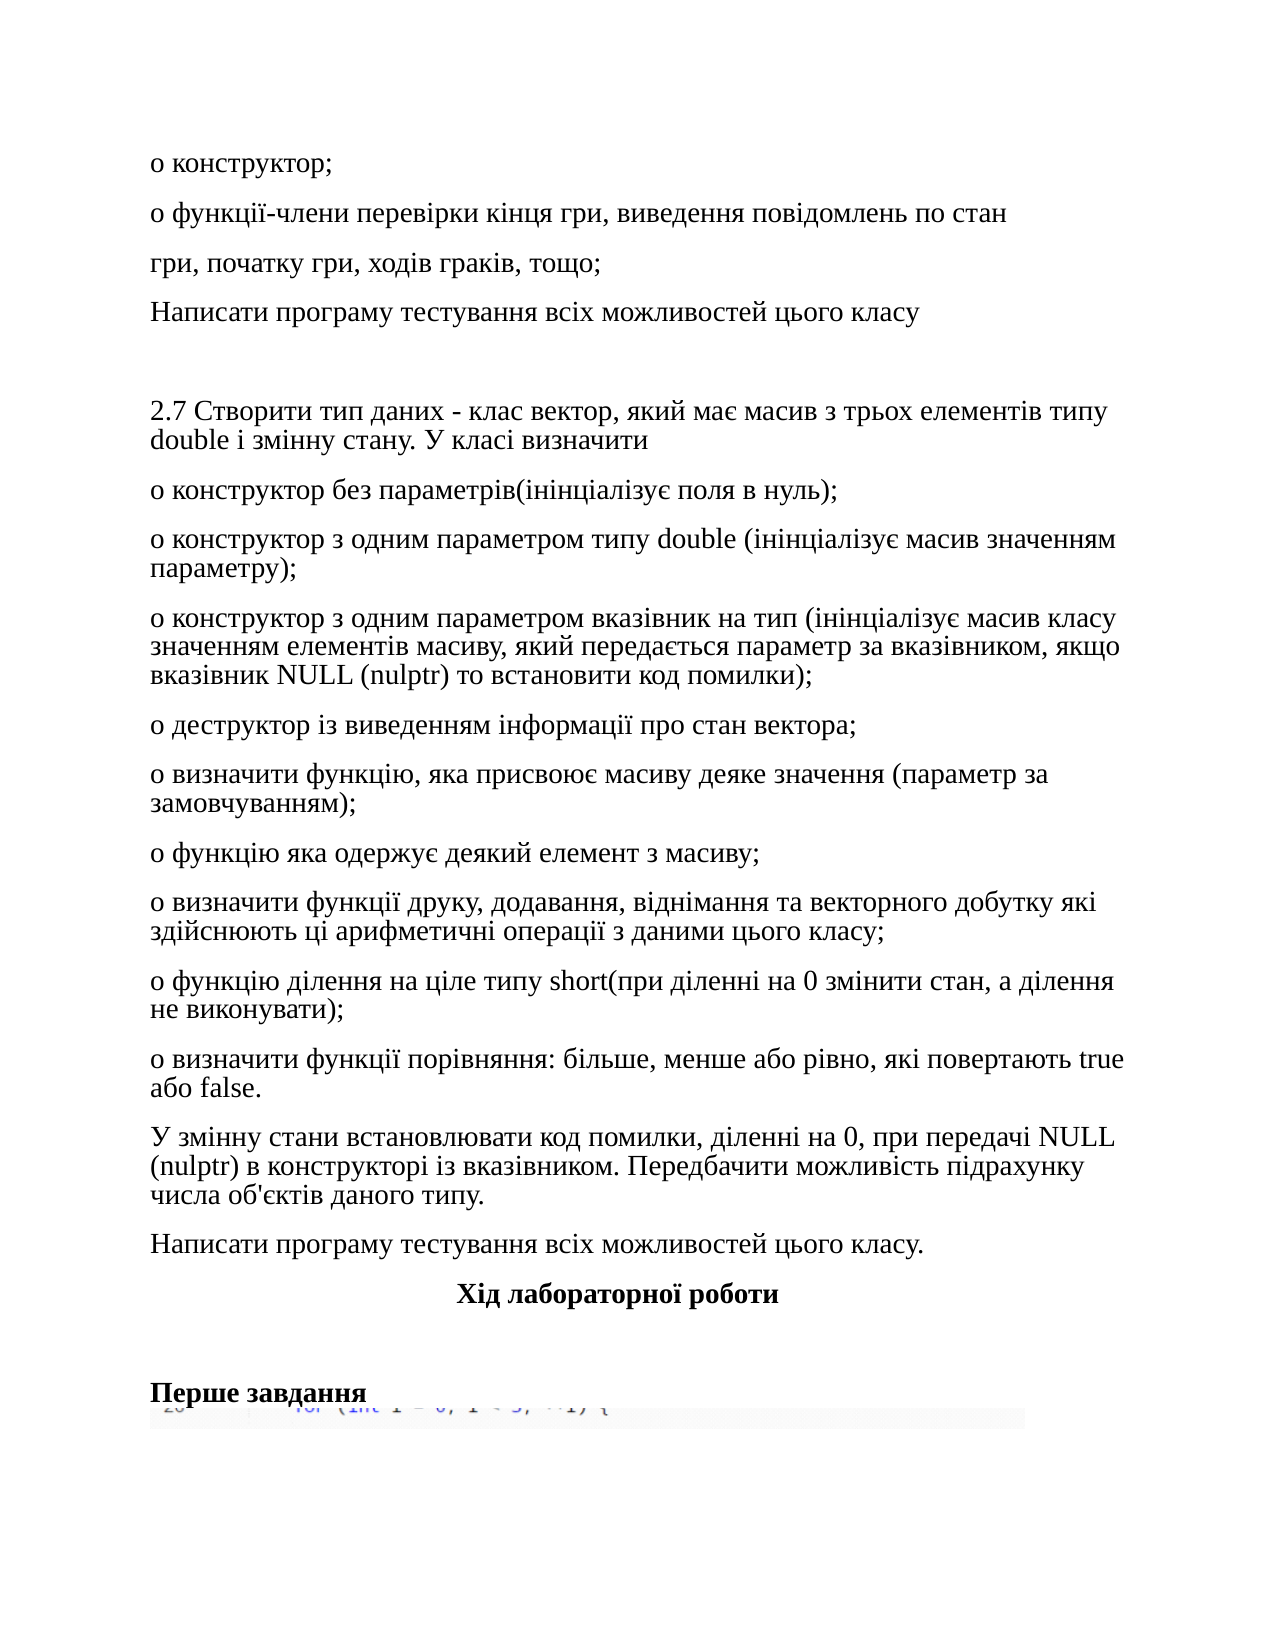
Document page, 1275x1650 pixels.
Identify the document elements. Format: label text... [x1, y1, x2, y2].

text o конструктор без параметрів(інінціалізує поля в нуль); [150, 476, 1125, 505]
text o функцію ділення на ціле типу short(при діленні на 0 змінити стан, а ділення не виконувати); [150, 967, 1125, 1024]
text o визначити функції друку, додавання, віднімання та векторного добутку які здійснюють ці арифметичні операції з даними цього класу; [150, 889, 1125, 946]
text o функцію яка одержує деякий елемент з масиву; [150, 839, 1125, 868]
text гри, початку гри, ходів граків, тощо; [150, 249, 1125, 278]
text Перше завдання [150, 1379, 1125, 1408]
text 2.7 Створити тип даних - клас вектор, який має масив з трьох елементів типу double і змінну стану. У класі визначити [150, 398, 1125, 455]
text o конструктор; [150, 150, 1125, 179]
text Написати програму тестування всіх можливостей цього класу. [150, 1231, 1125, 1259]
text o конструктор з одним параметром вказівник на тип (інінціалізує масив класу значенням елементів масиву, який передається параметр за вказівником, якщо вказівник NULL (nulptr) то встановити код помилки); [150, 604, 1125, 690]
text o визначити функцію, яка присвоює масиву деяке значення (параметр за замовчуванням); [150, 761, 1125, 818]
text o функції-члени перевірки кінця гри, виведення повідомлень по стан [150, 199, 1125, 228]
text У змінну стани встановлювати код помилки, діленні на 0, при передачі NULL (nulptr) в конструкторі із вказівником. Передбачити можливість підрахунку числа об'єктів даного типу. [150, 1124, 1125, 1210]
text o деструктор із виведенням інформації про стан вектора; [150, 711, 1125, 740]
text o конструктор з одним параметром типу double (інінціалізує масив значенням параметру); [150, 526, 1125, 583]
text Написати програму тестування всіх можливостей цього класу [150, 299, 1125, 327]
text o визначити функції порівняння: більше, менше або рівно, які повертають true або false. [150, 1045, 1125, 1103]
text Хід лабораторної роботи [150, 1280, 1125, 1309]
